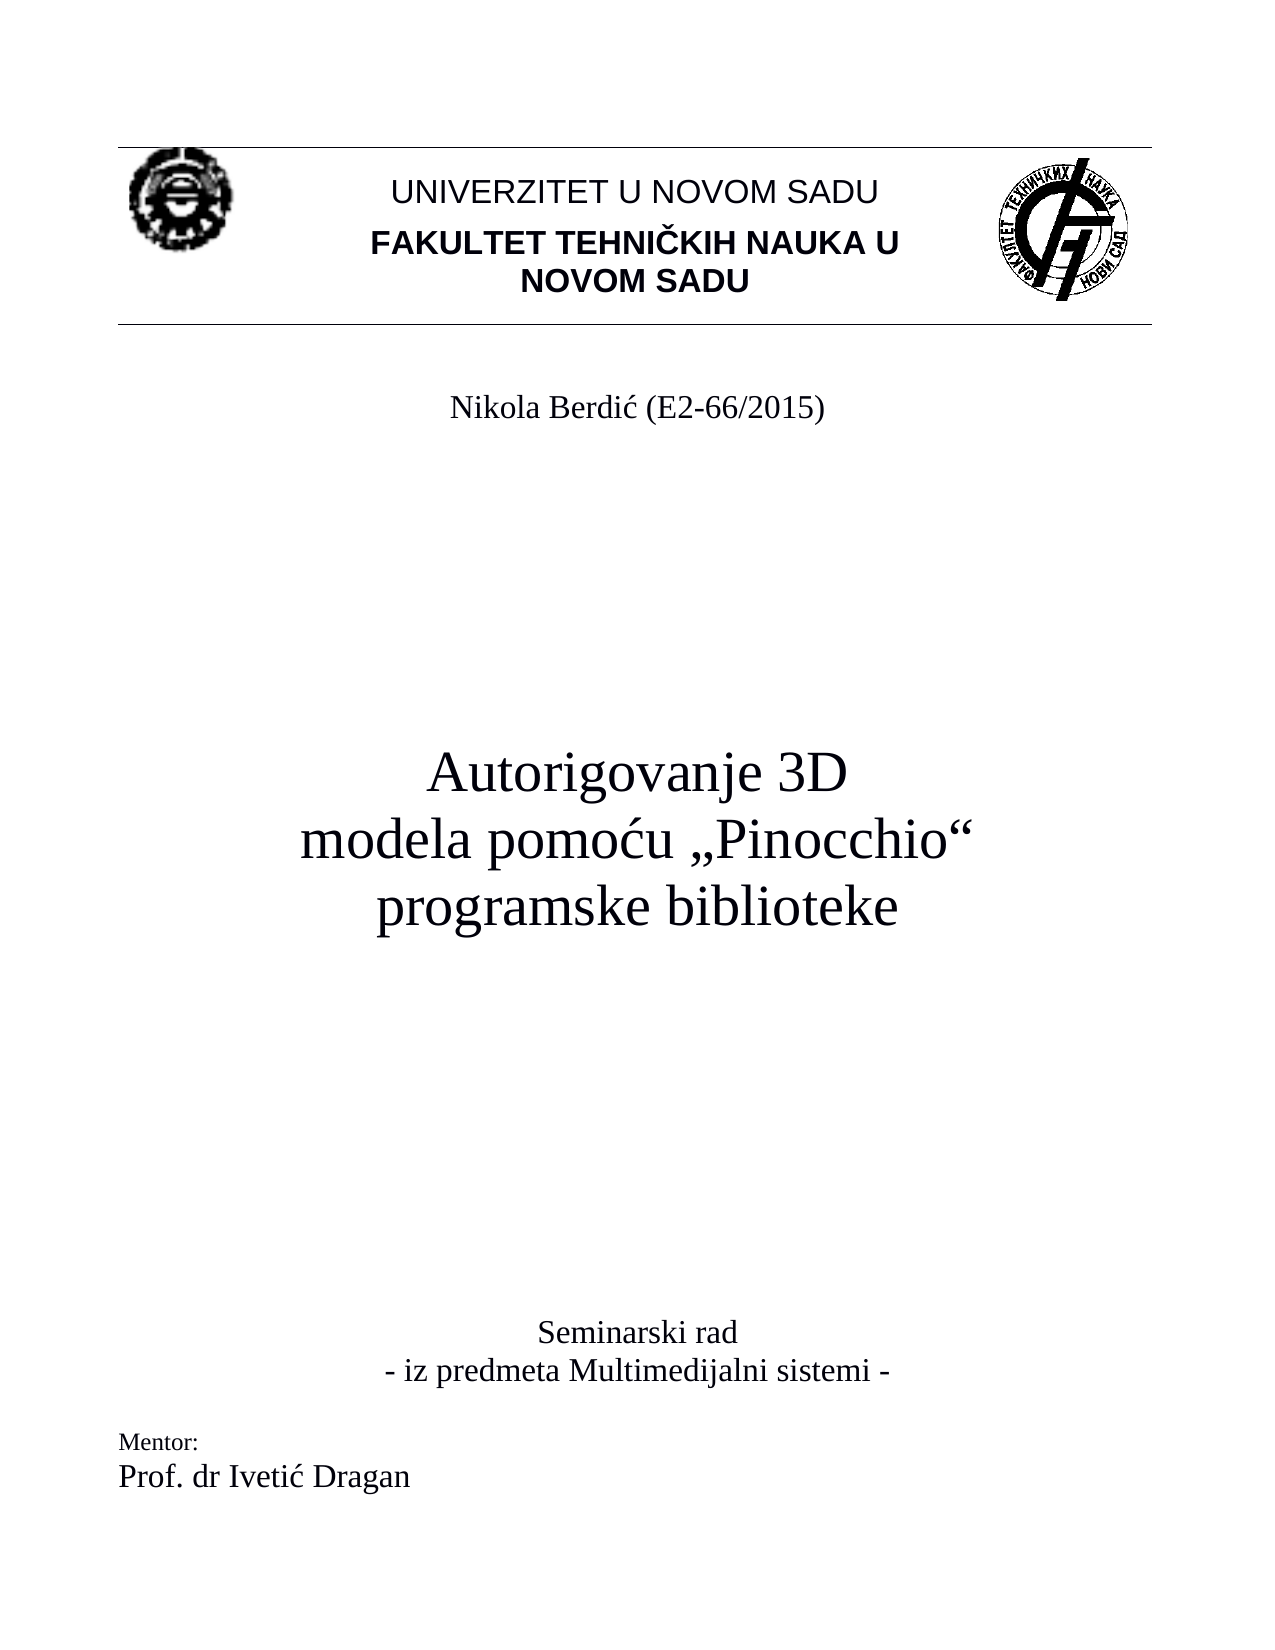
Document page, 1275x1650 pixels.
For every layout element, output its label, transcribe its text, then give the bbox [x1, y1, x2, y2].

table_header [118, 148, 295, 324]
text - iz predmeta Multimedijalni sistemi - [118, 1351, 1157, 1389]
text Prof. dr Ivetić Dragan [118, 1456, 1157, 1494]
text Autorigovanje 3D [118, 737, 1157, 804]
text Nikola Berdić (E2-66/2015) [118, 387, 1157, 426]
text programske biblioteke [118, 871, 1157, 938]
text Mentor: [118, 1427, 1157, 1456]
text Seminarski rad [118, 1312, 1157, 1351]
text modela pomoću „Pinocchio“ [118, 804, 1157, 871]
table_header UNIVERZITET U NOVOM SADU FAKULTET TEHNIČKIH NAUKA U NOVOM SADU [295, 148, 974, 324]
table_header [975, 148, 1152, 324]
picture [998, 158, 1128, 301]
